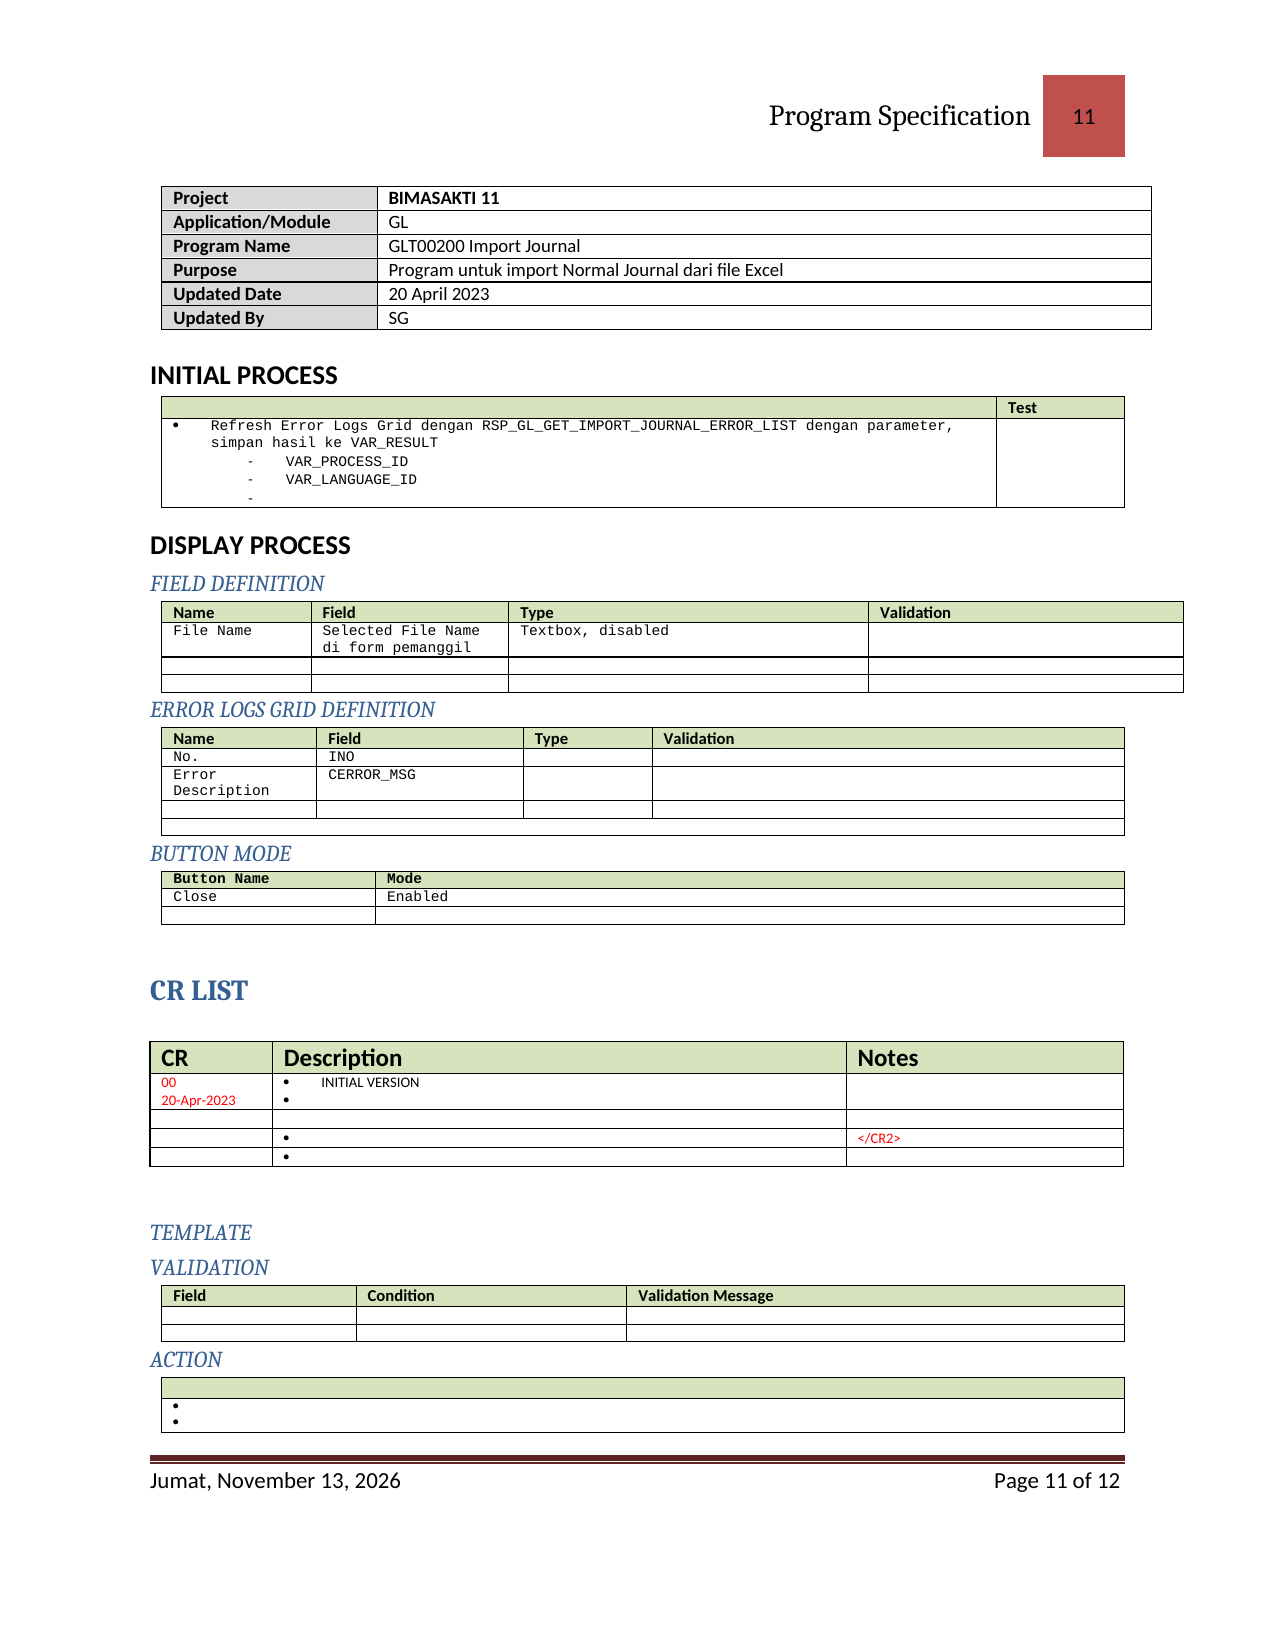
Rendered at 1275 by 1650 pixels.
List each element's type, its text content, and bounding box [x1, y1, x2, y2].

table_cell [312, 658, 508, 674]
table_cell [847, 1110, 1123, 1128]
table_cell [162, 1325, 356, 1341]
subtitle BUTTON MODE [150, 841, 1125, 867]
subtitle INITIAL PROCESS [150, 358, 1125, 391]
subtitle DISPLAY PROCESS [150, 528, 1125, 562]
table_cell No. [162, 749, 316, 766]
table_header Notes [847, 1042, 1123, 1073]
table_header Name [162, 728, 316, 748]
subtitle TEMPLATE [150, 1220, 1125, 1246]
subtitle VALIDATION [150, 1254, 1125, 1281]
table_header Field [312, 602, 508, 622]
table_cell INITIAL VERSION [273, 1074, 846, 1109]
table_header Condition [357, 1286, 626, 1306]
table_header Field [162, 1286, 356, 1306]
table_header Validation [869, 602, 1183, 622]
table_cell [627, 1307, 1124, 1323]
table_cell [376, 907, 1124, 923]
table_cell [162, 1307, 356, 1323]
table_cell [151, 1110, 272, 1128]
table_cell Error Description [162, 767, 316, 800]
table_cell [627, 1325, 1124, 1341]
table_cell Selected File Name di form pemanggil [312, 623, 508, 656]
table_header CR [151, 1042, 272, 1073]
table_header [162, 1378, 1124, 1398]
table_cell Refresh Error Logs Grid dengan RSP_GL_GET_IMPORT_JOURNAL_ERROR_LIST dengan parameter, simpan hasil ke VAR_RESULT VAR_PROCESS_ID VAR_LANGUAGE_ID [162, 419, 996, 507]
table_header Type [509, 602, 868, 622]
table_cell [869, 623, 1183, 656]
table_cell [509, 658, 868, 674]
table_header Mode [376, 872, 1124, 888]
table_header Name [162, 602, 311, 622]
table_cell [312, 675, 508, 692]
table_cell [317, 801, 523, 818]
table_cell [162, 1399, 1124, 1432]
table_cell [509, 675, 868, 692]
table_cell Enabled [376, 889, 1124, 906]
table_cell [273, 1110, 846, 1128]
table_cell [869, 658, 1183, 674]
table_cell </CR2> [847, 1129, 1123, 1147]
table_cell [524, 767, 652, 800]
table_header Validation [653, 728, 1124, 748]
table_header Test [997, 397, 1124, 418]
table_cell [273, 1129, 846, 1147]
table_cell INO [317, 749, 523, 766]
table_cell [162, 801, 316, 818]
table_cell CERROR_MSG [317, 767, 523, 800]
table_cell [653, 749, 1124, 766]
table_cell [162, 658, 311, 674]
table_cell [151, 1148, 272, 1166]
table_header Validation Message [627, 1286, 1124, 1306]
table_cell [524, 749, 652, 766]
table_header [162, 397, 996, 418]
table_cell [162, 675, 311, 692]
table_header Description [273, 1042, 846, 1073]
table_cell Close [162, 889, 375, 906]
table_cell Textbox, disabled [509, 623, 868, 656]
table_cell [273, 1148, 846, 1166]
table_cell [162, 907, 375, 923]
subtitle CR LIST [150, 974, 1125, 1008]
table_cell 00 20-Apr-2023 [151, 1074, 272, 1109]
table_cell [357, 1325, 626, 1341]
table_cell File Name [162, 623, 311, 656]
subtitle FIELD DEFINITION [150, 571, 1125, 597]
table_cell [653, 801, 1124, 818]
table_header Field [317, 728, 523, 748]
table_header Button Name [162, 872, 375, 888]
table_cell [653, 767, 1124, 800]
table_cell [847, 1148, 1123, 1166]
table_cell [151, 1129, 272, 1147]
subtitle ERROR LOGS GRID DEFINITION [150, 697, 1125, 723]
table_cell [869, 675, 1183, 692]
table_cell [162, 819, 1124, 835]
table_cell [847, 1074, 1123, 1109]
table_cell [997, 419, 1124, 507]
table_cell [524, 801, 652, 818]
subtitle ACTION [150, 1346, 1125, 1373]
table_cell [357, 1307, 626, 1323]
table_header Type [524, 728, 652, 748]
